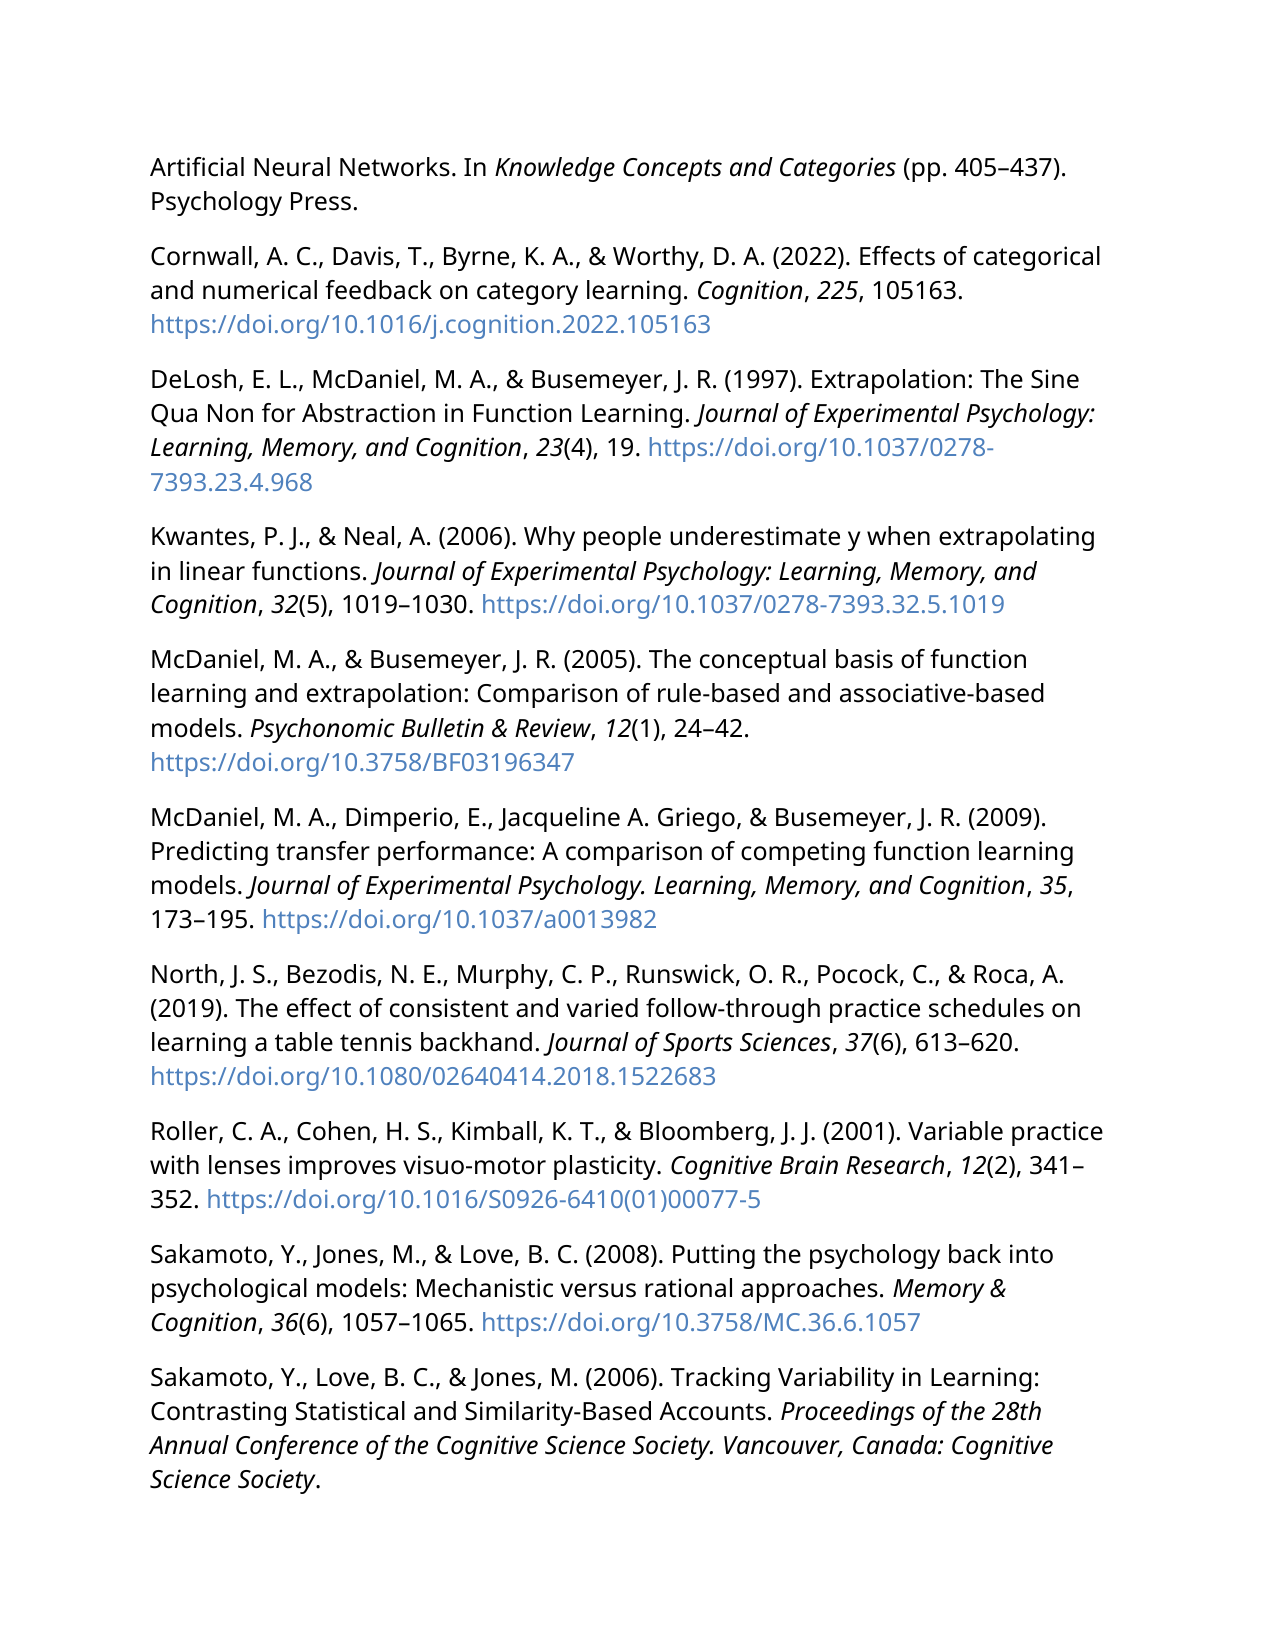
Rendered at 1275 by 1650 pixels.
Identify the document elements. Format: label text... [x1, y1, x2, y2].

text Roller, C. A., Cohen, H. S., Kimball, K. T., & Bloomberg, J. J. (2001). Variable practice with lenses improves visuo-motor plasticity. Cognitive Brain Research, 12(2), 341–352. https://doi.org/10.1016/S0926-6410(01)00077-5 [150, 1113, 1125, 1216]
text Sakamoto, Y., Love, B. C., & Jones, M. (2006). Tracking Variability in Learning: Contrasting Statistical and Similarity-Based Accounts. Proceedings of the 28th Annual Conference of the Cognitive Science Society. Vancouver, Canada: Cognitive Science Society. [150, 1359, 1125, 1496]
text Kwantes, P. J., & Neal, A. (2006). Why people underestimate y when extrapolating in linear functions. Journal of Experimental Psychology: Learning, Memory, and Cognition, 32(5), 1019–1030. https://doi.org/10.1037/0278-7393.32.5.1019 [150, 519, 1125, 621]
text McDaniel, M. A., Dimperio, E., Jacqueline A. Griego, & Busemeyer, J. R. (2009). Predicting transfer performance: A comparison of competing function learning models. Journal of Experimental Psychology. Learning, Memory, and Cognition, 35, 173–195. https://doi.org/10.1037/a0013982 [150, 799, 1125, 935]
text DeLosh, E. L., McDaniel, M. A., & Busemeyer, J. R. (1997). Extrapolation: The Sine Qua Non for Abstraction in Function Learning. Journal of Experimental Psychology: Learning, Memory, and Cognition, 23(4), 19. https://doi.org/10.1037/0278-7393.23.4.968 [150, 362, 1125, 498]
text Sakamoto, Y., Jones, M., & Love, B. C. (2008). Putting the psychology back into psychological models: Mechanistic versus rational approaches. Memory & Cognition, 36(6), 1057–1065. https://doi.org/10.3758/MC.36.6.1057 [150, 1236, 1125, 1338]
text Cornwall, A. C., Davis, T., Byrne, K. A., & Worthy, D. A. (2022). Effects of categorical and numerical feedback on category learning. Cognition, 225, 105163. https://doi.org/10.1016/j.cognition.2022.105163 [150, 239, 1125, 341]
text North, J. S., Bezodis, N. E., Murphy, C. P., Runswick, O. R., Pocock, C., & Roca, A. (2019). The effect of consistent and varied follow-through practice schedules on learning a table tennis backhand. Journal of Sports Sciences, 37(6), 613–620. https://doi.org/10.1080/02640414.2018.1522683 [150, 956, 1125, 1092]
text McDaniel, M. A., & Busemeyer, J. R. (2005). The conceptual basis of function learning and extrapolation: Comparison of rule-based and associative-based models. Psychonomic Bulletin & Review, 12(1), 24–42. https://doi.org/10.3758/BF03196347 [150, 642, 1125, 778]
